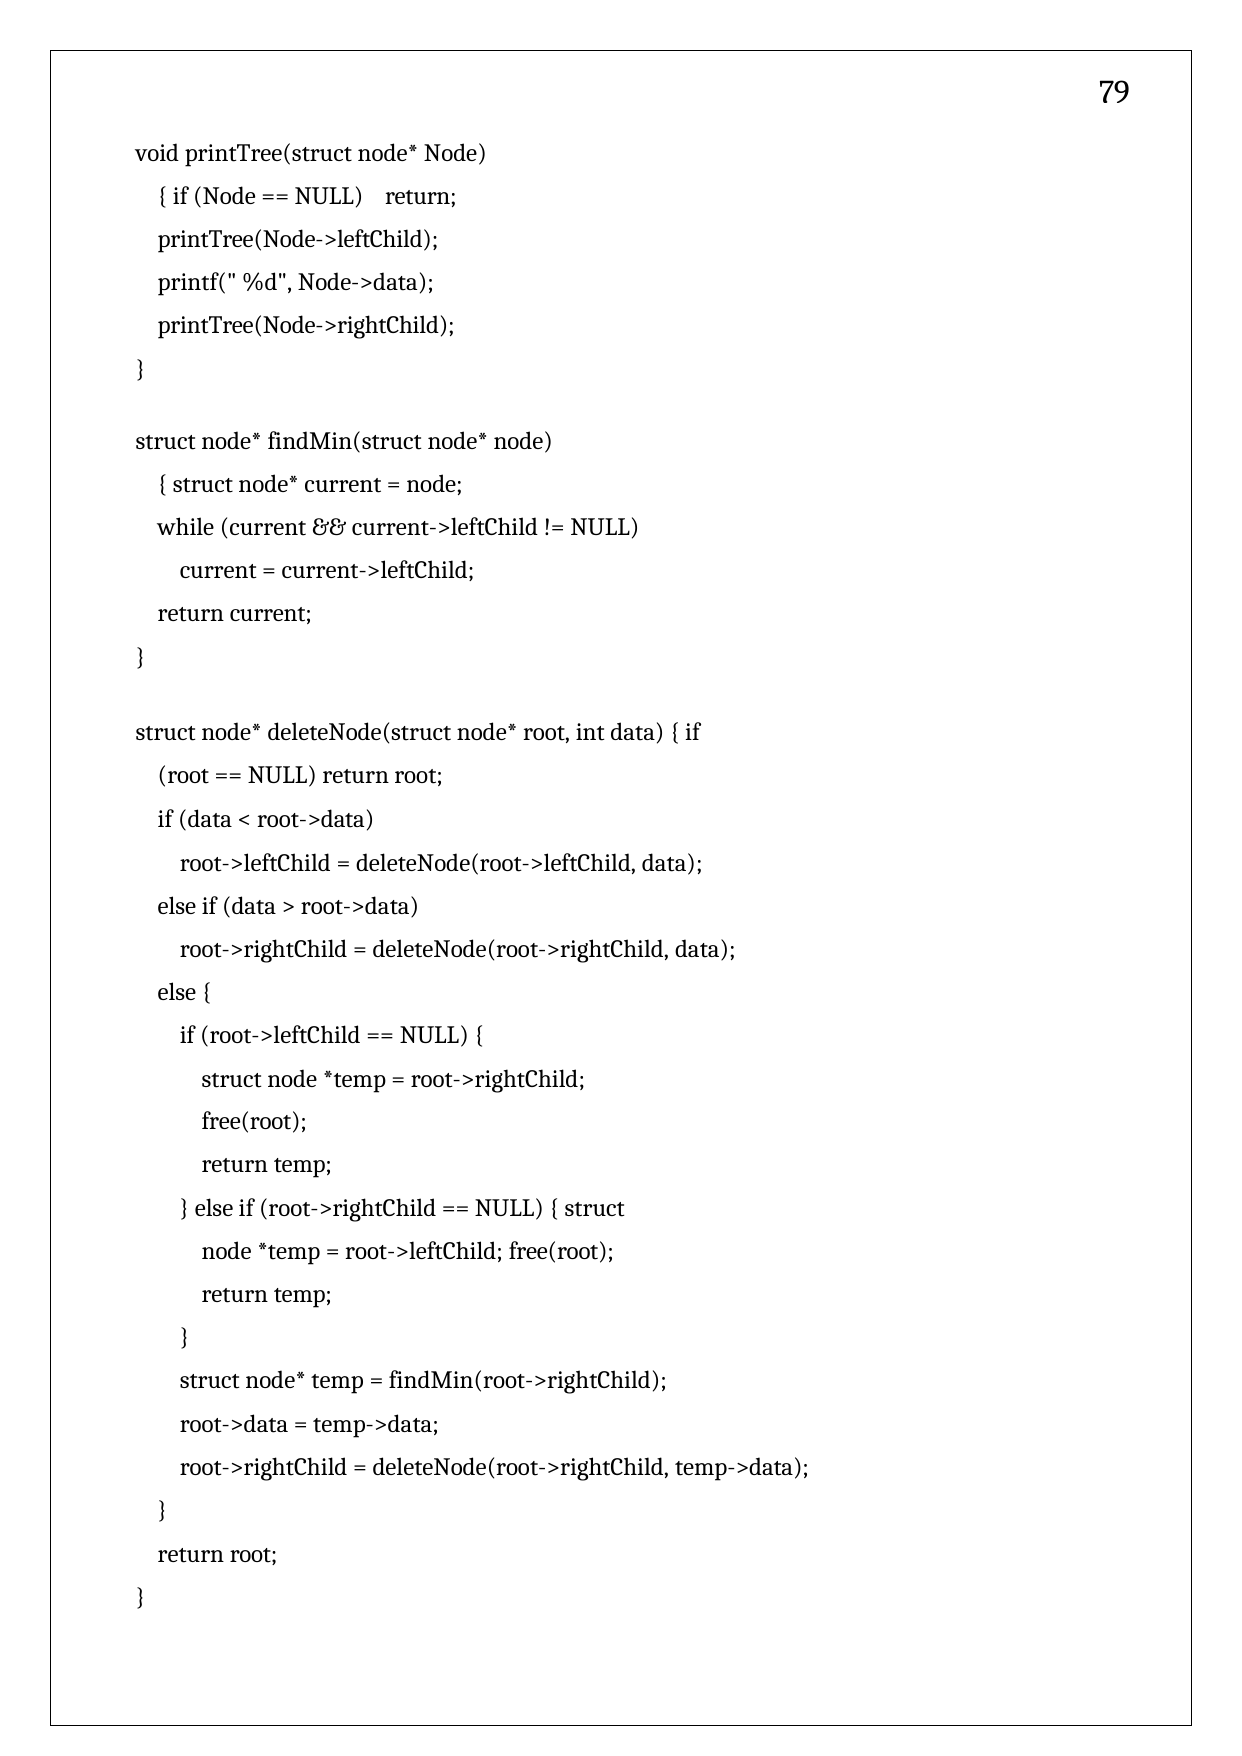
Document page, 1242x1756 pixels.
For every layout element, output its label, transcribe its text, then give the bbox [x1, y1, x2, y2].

text root->leftChild = deleteNode(root->leftChild, data); else if (data > root->data) [157, 848, 739, 920]
text struct node* findMin(struct node* node) { struct node* current = node; [135, 427, 627, 498]
text if (data < root->data) [157, 804, 1152, 834]
text return temp; [201, 1150, 1152, 1179]
text } [157, 1496, 1152, 1525]
text struct node* temp = findMin(root->rightChild); root->data = temp->data; [179, 1366, 683, 1438]
text return temp; [201, 1280, 1152, 1309]
text } [136, 642, 1152, 671]
text while (current && current->leftChild != NULL) current = current->leftChild; [157, 513, 703, 585]
text root->rightChild = deleteNode(root->rightChild, temp->data); [179, 1453, 1152, 1482]
text } else if (root->rightChild == NULL) { struct node *temp = root->leftChild; free(root); [179, 1193, 627, 1265]
text struct node* deleteNode(struct node* root, int data) { if (root == NULL) return root; [135, 718, 707, 790]
text struct node *temp = root->rightChild; free(root); [201, 1064, 627, 1136]
text } [179, 1323, 1152, 1352]
text return root; [157, 1540, 1152, 1568]
text return current; [157, 599, 1152, 628]
text } [136, 1583, 1152, 1612]
text void printTree(struct node* Node) { if (Node == NULL) return; printTree(Node->leftChild); printf(" %d", Node->data); printTree(Node->rightChild); [135, 139, 521, 340]
text } [136, 354, 1152, 383]
text root->rightChild = deleteNode(root->rightChild, data); else { [157, 935, 778, 1007]
text if (root->leftChild == NULL) { [179, 1021, 1152, 1050]
